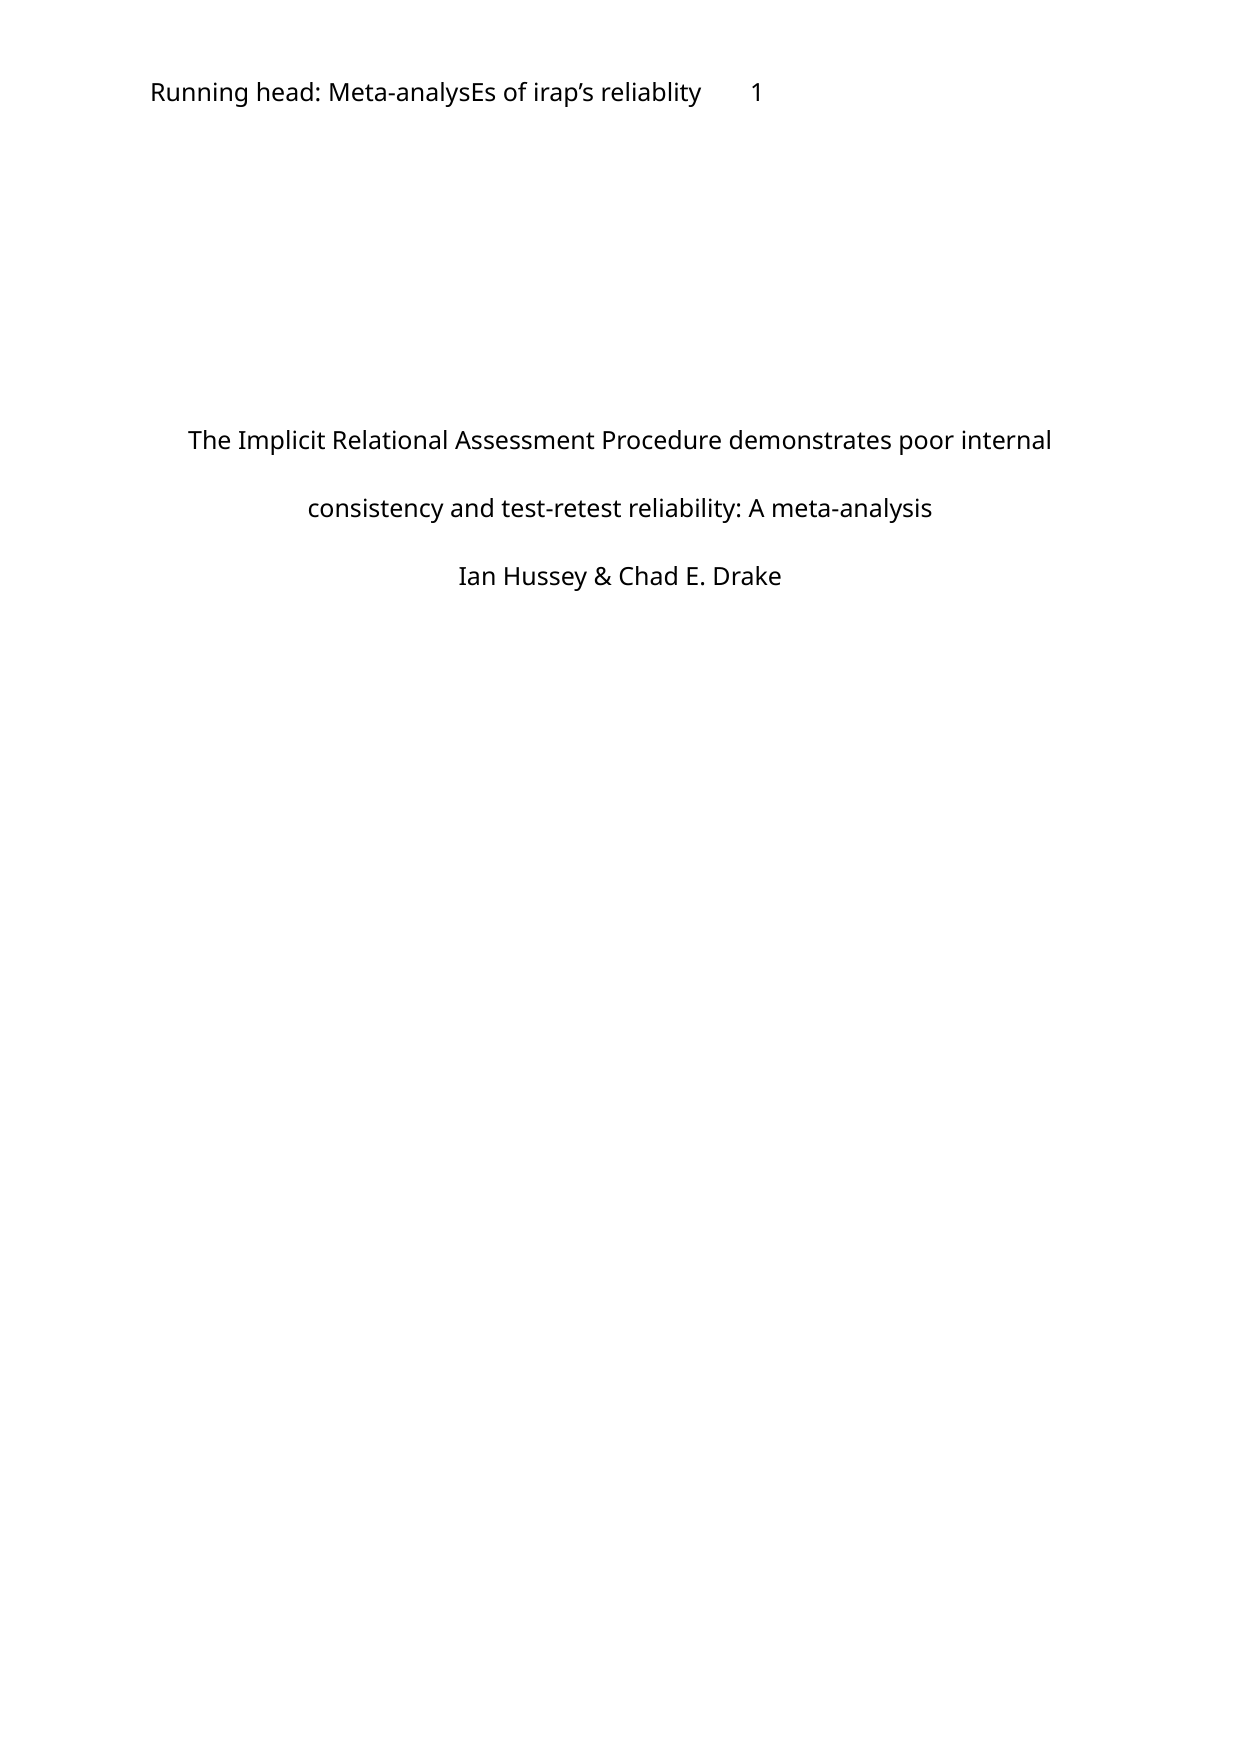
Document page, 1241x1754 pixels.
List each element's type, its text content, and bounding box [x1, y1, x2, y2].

subtitle The Implicit Relational Assessment Procedure demonstrates poor internal consistency and test-retest reliability: A meta-analysis [150, 422, 1090, 525]
subtitle Ian Hussey & Chad E. Drake [150, 559, 1090, 593]
